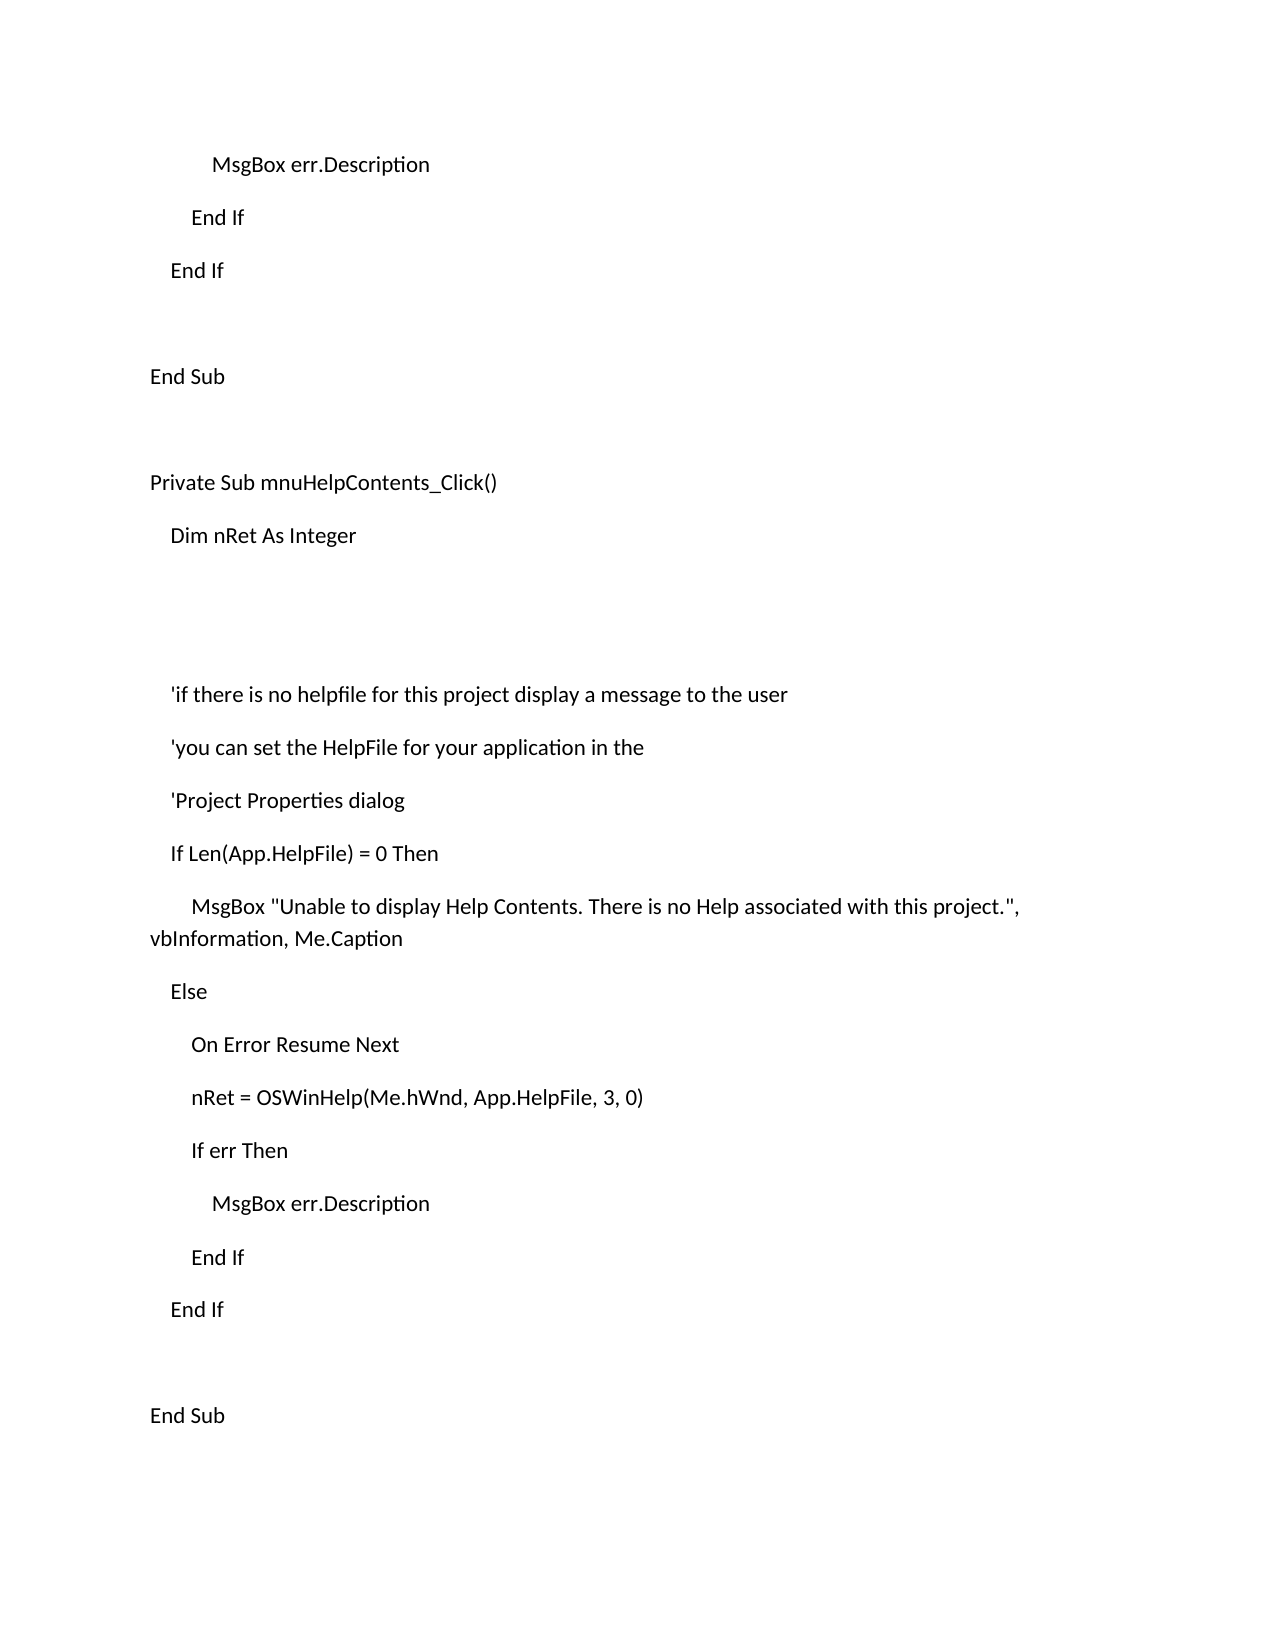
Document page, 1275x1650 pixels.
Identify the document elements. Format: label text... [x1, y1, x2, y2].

text Private Sub mnuHelpContents_Click() [150, 468, 1125, 496]
text MsgBox "Unable to display Help Contents. There is no Help associated with this project.", vbInformation, Me.Caption [150, 892, 1125, 952]
text nRet = OSWinHelp(Me.hWnd, App.HelpFile, 3, 0) [150, 1083, 1125, 1112]
text End If [150, 1296, 1125, 1324]
text If Len(App.HelpFile) = 0 Then [150, 839, 1125, 867]
text Else [150, 977, 1125, 1006]
text MsgBox err.Description [150, 1189, 1125, 1218]
text Dim nRet As Integer [150, 521, 1125, 549]
text MsgBox err.Description [150, 150, 1125, 178]
text If err Then [150, 1137, 1125, 1164]
text 'Project Properties dialog [150, 786, 1125, 814]
text End If [150, 203, 1125, 231]
text 'you can set the HelpFile for your application in the [150, 733, 1125, 761]
text On Error Resume Next [150, 1031, 1125, 1058]
text End If [150, 1243, 1125, 1271]
text End Sub [150, 1402, 1125, 1430]
text End If [150, 256, 1125, 284]
text 'if there is no helpfile for this project display a message to the user [150, 680, 1125, 708]
text End Sub [150, 362, 1125, 390]
